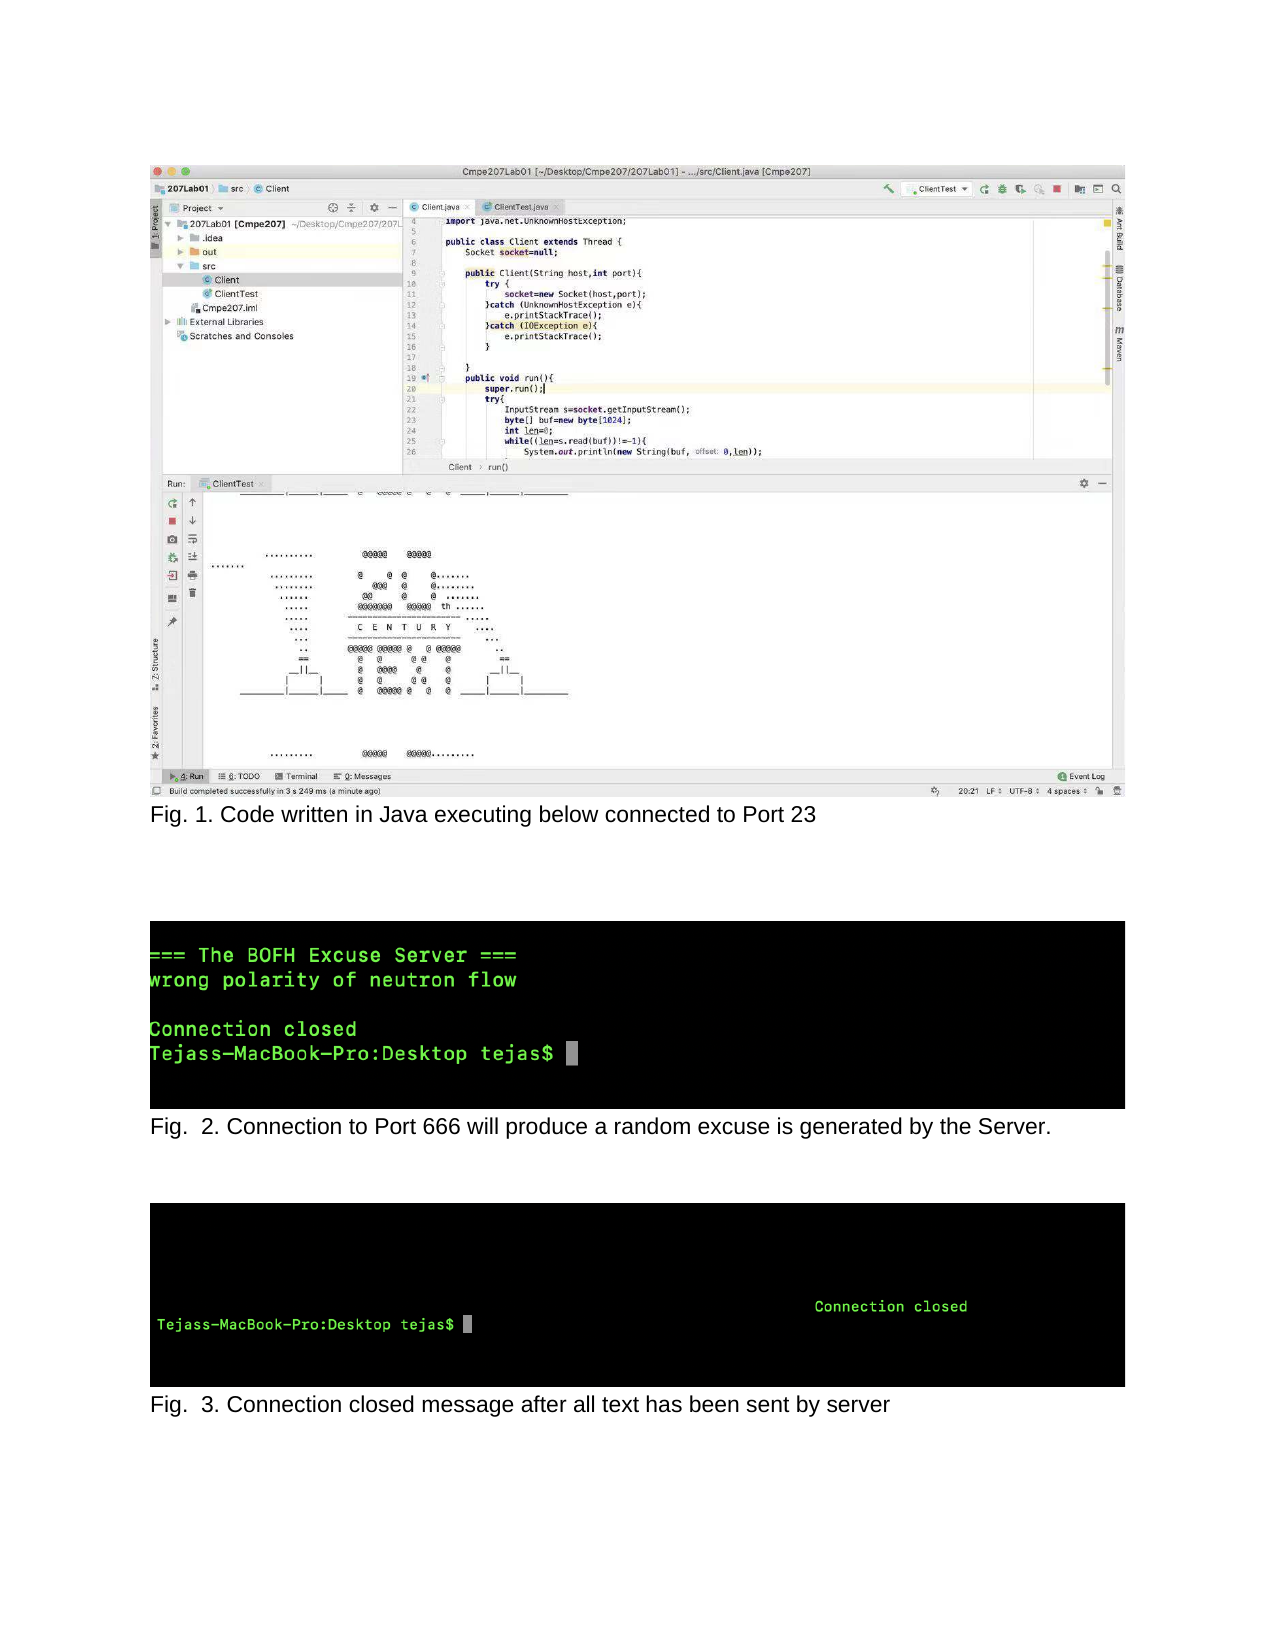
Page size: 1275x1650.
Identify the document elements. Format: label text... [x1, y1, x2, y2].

picture [150, 1203, 1125, 1387]
text Fig. 2. Connection to Port 666 will produce a random excuse is generated by the Server. [150, 1113, 1125, 1139]
text Fig. 3. Connection closed message after all text has been sent by server [150, 1391, 1125, 1417]
picture [150, 921, 1125, 1109]
text Fig. 1. Code written in Java executing below connected to Port 23 [150, 801, 1125, 827]
picture [150, 165, 1125, 797]
